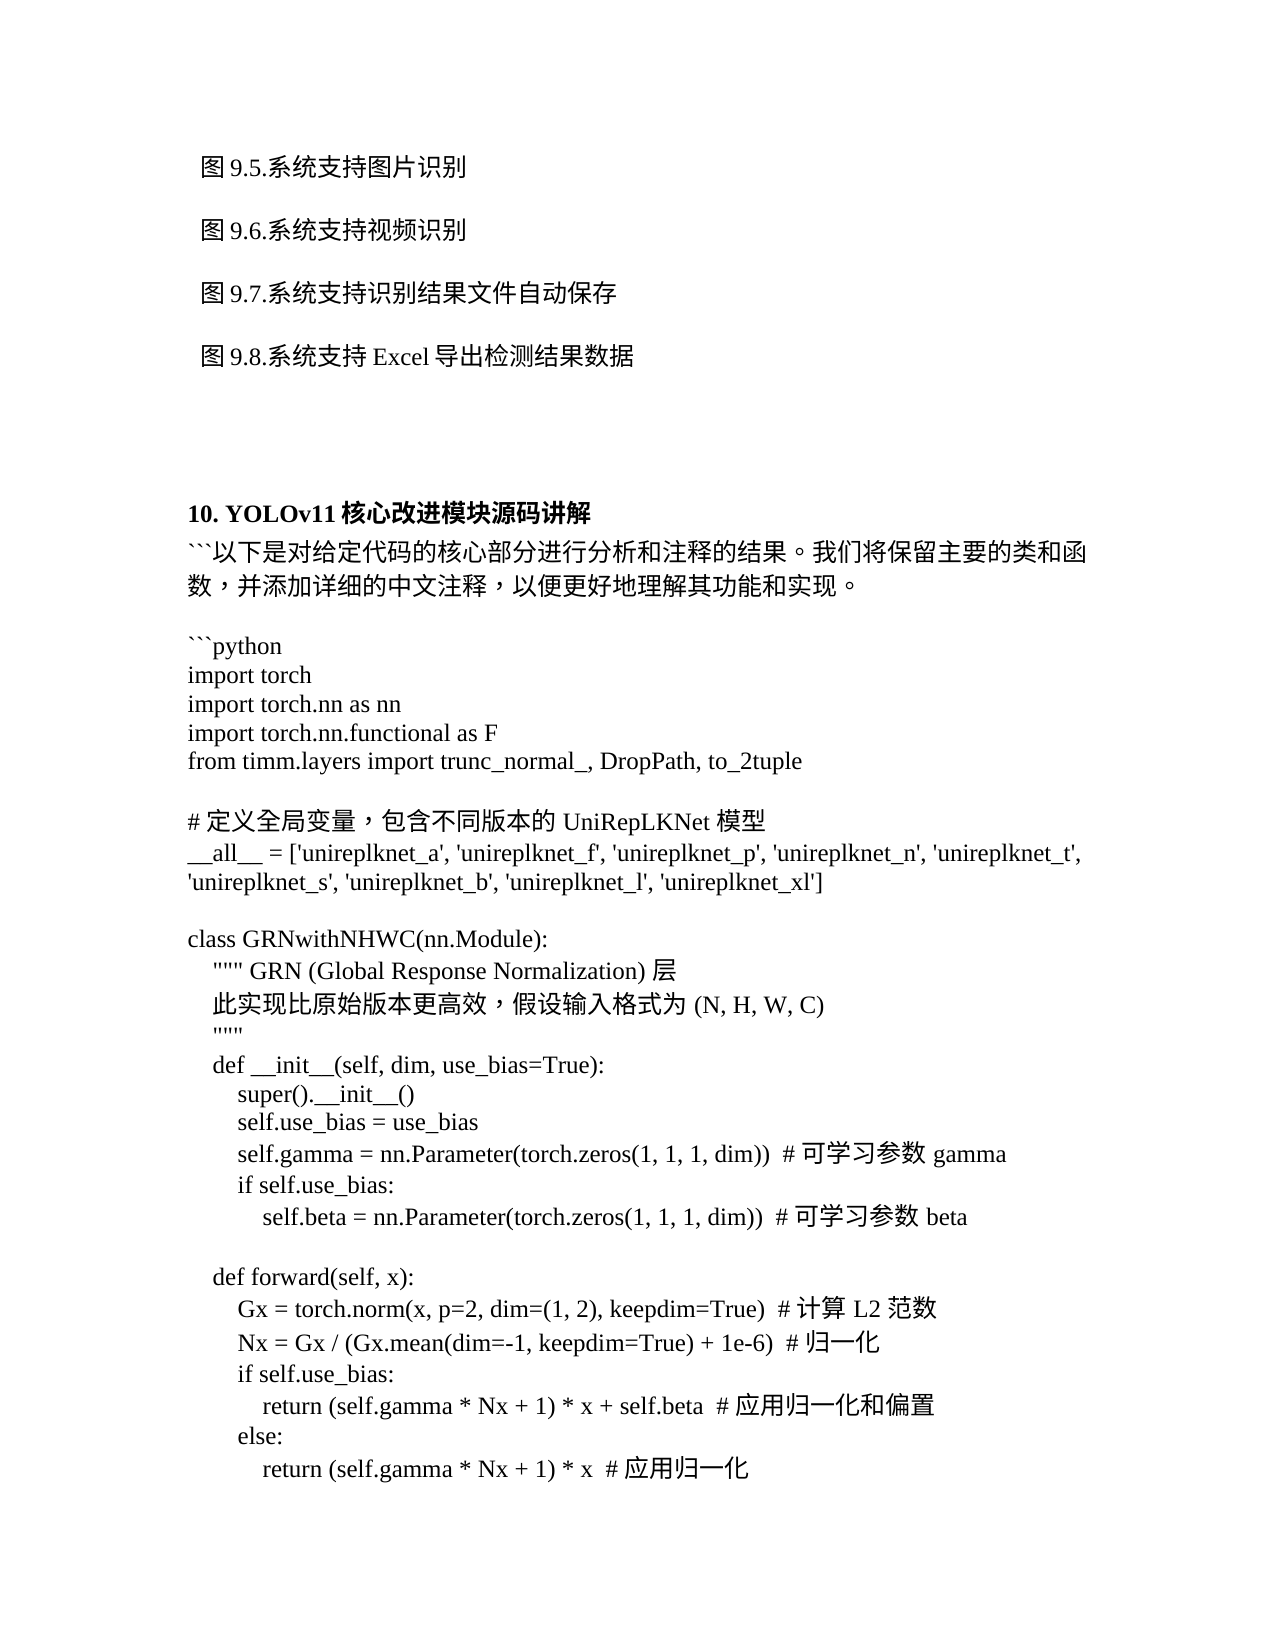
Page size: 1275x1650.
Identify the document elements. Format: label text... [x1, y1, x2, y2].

subtitle 10. YOLOv11核心改进模块源码讲解 [187, 495, 1087, 529]
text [187, 150, 1087, 372]
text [187, 534, 1087, 1484]
